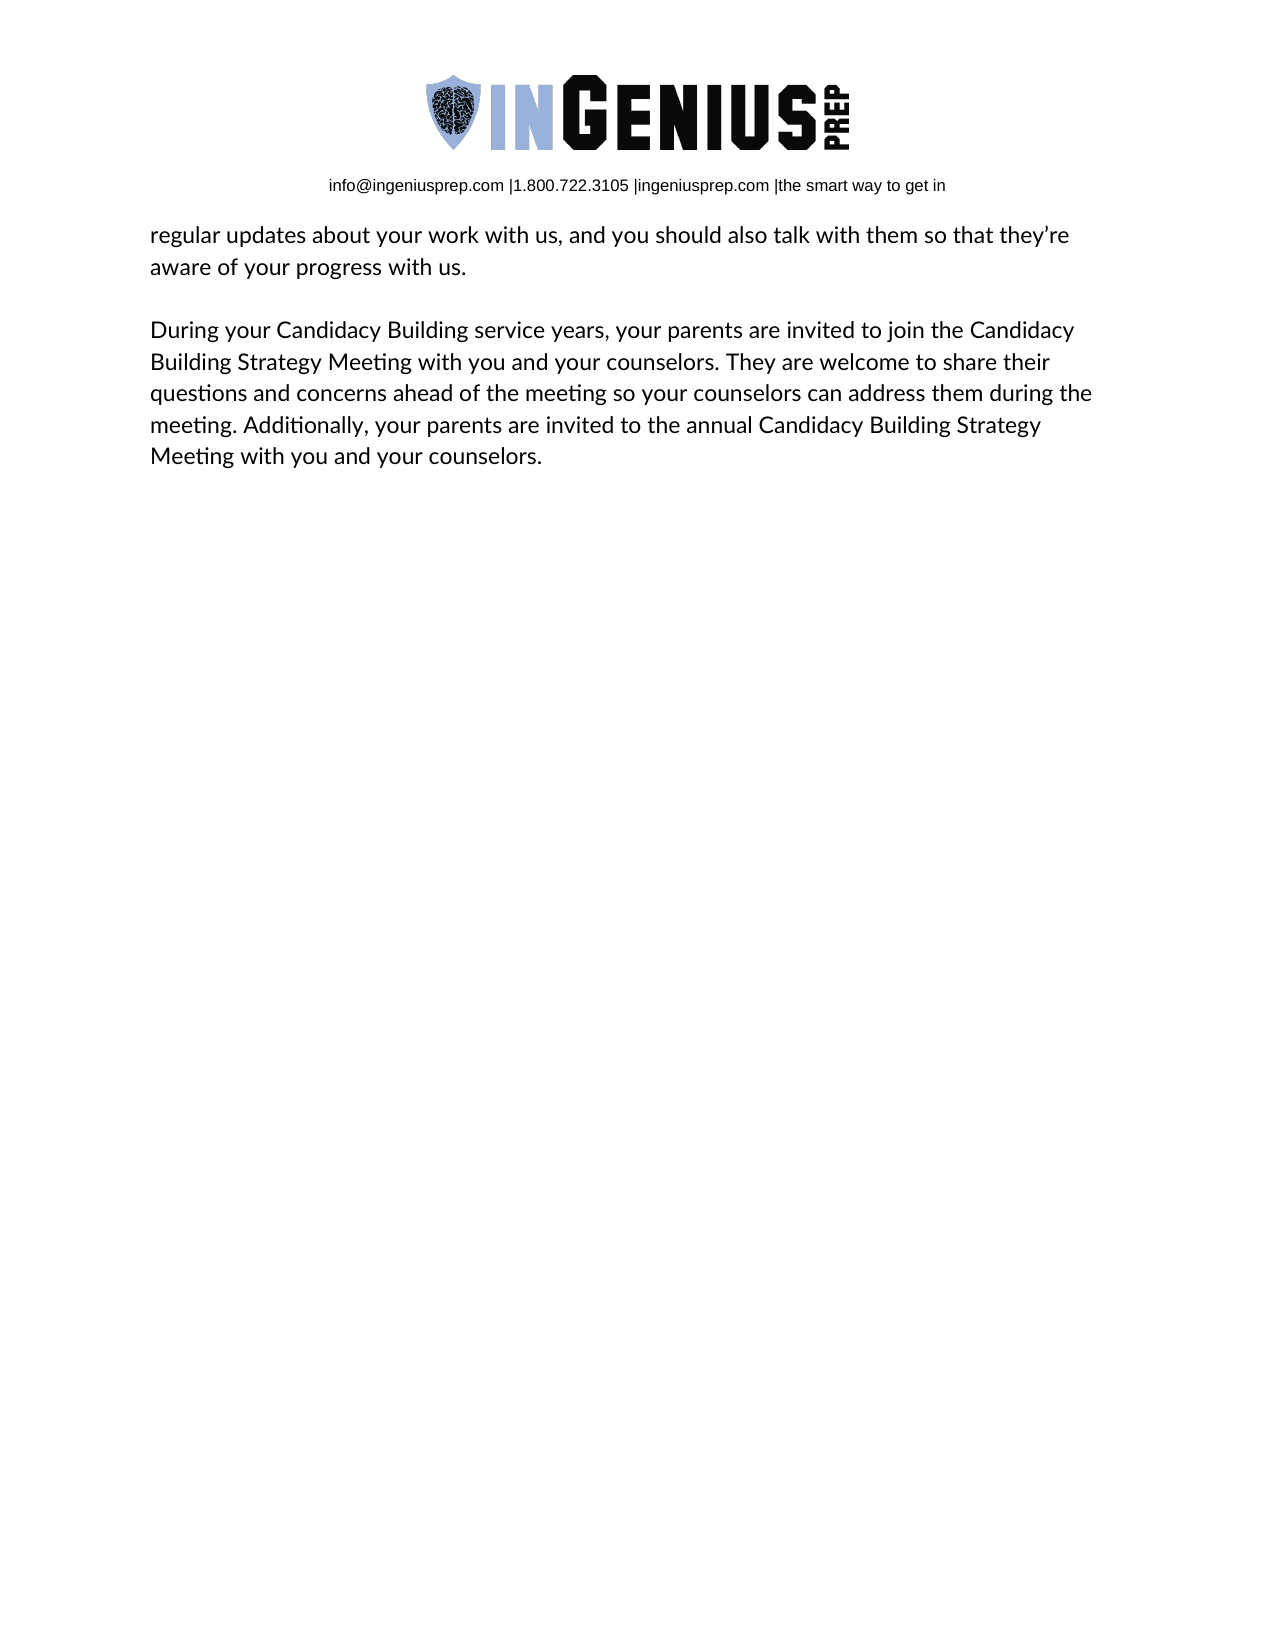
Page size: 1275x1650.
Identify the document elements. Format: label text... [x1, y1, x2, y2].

picture [426, 75, 849, 150]
text During your Candidacy Building service years, your parents are invited to join the Candidacy Building Strategy Meeting with you and your counselors. They are welcome to share their questions and concerns ahead of the meeting so your counselors can address them during the meeting. Additionally, your parents are invited to the annual Candidacy Building Strategy Meeting with you and your counselors. [150, 316, 1125, 470]
